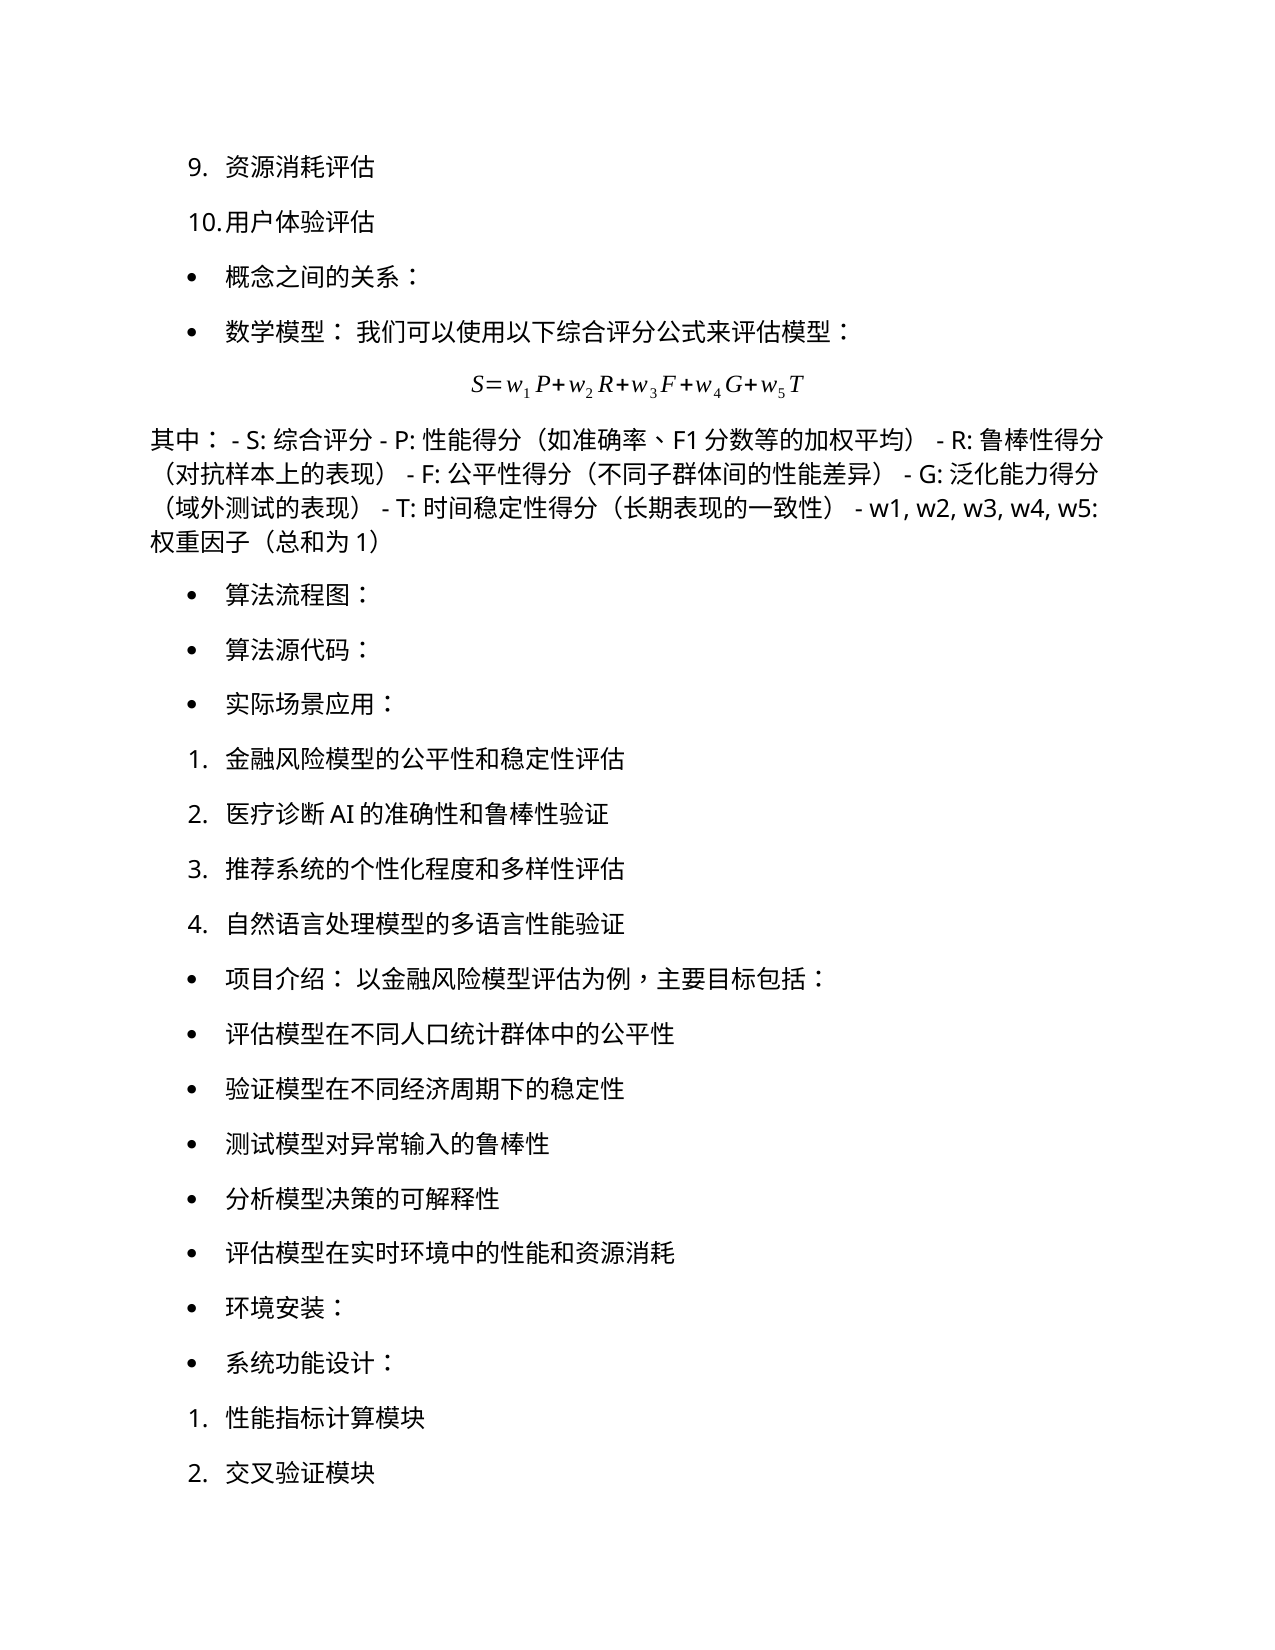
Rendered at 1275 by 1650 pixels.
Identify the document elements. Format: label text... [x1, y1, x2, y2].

list 项目介绍： 以金融风险模型评估为例，主要目标包括： [187, 962, 1125, 996]
list 环境安装： [187, 1291, 1125, 1325]
list 资源消耗评估 [187, 150, 1125, 184]
text 其中： - S: 综合评分 - P: 性能得分（如准确率、F1分数等的加权平均） - R: 鲁棒性得分（对抗样本上的表现） - F: 公平性得分（不同子群体间的性能差异） - G: 泛化能力得分（域外测试的表现） - T: 时间稳定性得分（长期表现的一致性） - w1, w2, w3, w4, w5: 权重因子（总和为1） [150, 422, 1125, 559]
list 分析模型决策的可解释性 [187, 1181, 1125, 1215]
list 实际场景应用： [187, 687, 1125, 721]
list 金融风险模型的公平性和稳定性评估 [187, 742, 1125, 776]
list 数学模型： 我们可以使用以下综合评分公式来评估模型： [187, 315, 1125, 349]
list 医疗诊断AI的准确性和鲁棒性验证 [187, 797, 1125, 831]
list 用户体验评估 [187, 205, 1125, 239]
list 算法源代码： [187, 632, 1125, 666]
list 自然语言处理模型的多语言性能验证 [187, 907, 1125, 941]
list 验证模型在不同经济周期下的稳定性 [187, 1071, 1125, 1106]
list 评估模型在不同人口统计群体中的公平性 [187, 1017, 1125, 1051]
list 评估模型在实时环境中的性能和资源消耗 [187, 1236, 1125, 1270]
list 系统功能设计： [187, 1346, 1125, 1380]
list 概念之间的关系： [187, 260, 1125, 294]
list 测试模型对异常输入的鲁棒性 [187, 1126, 1125, 1160]
list 性能指标计算模块 [187, 1401, 1125, 1435]
list 交叉验证模块 [187, 1456, 1125, 1490]
list 算法流程图： [187, 577, 1125, 611]
list 推荐系统的个性化程度和多样性评估 [187, 852, 1125, 886]
